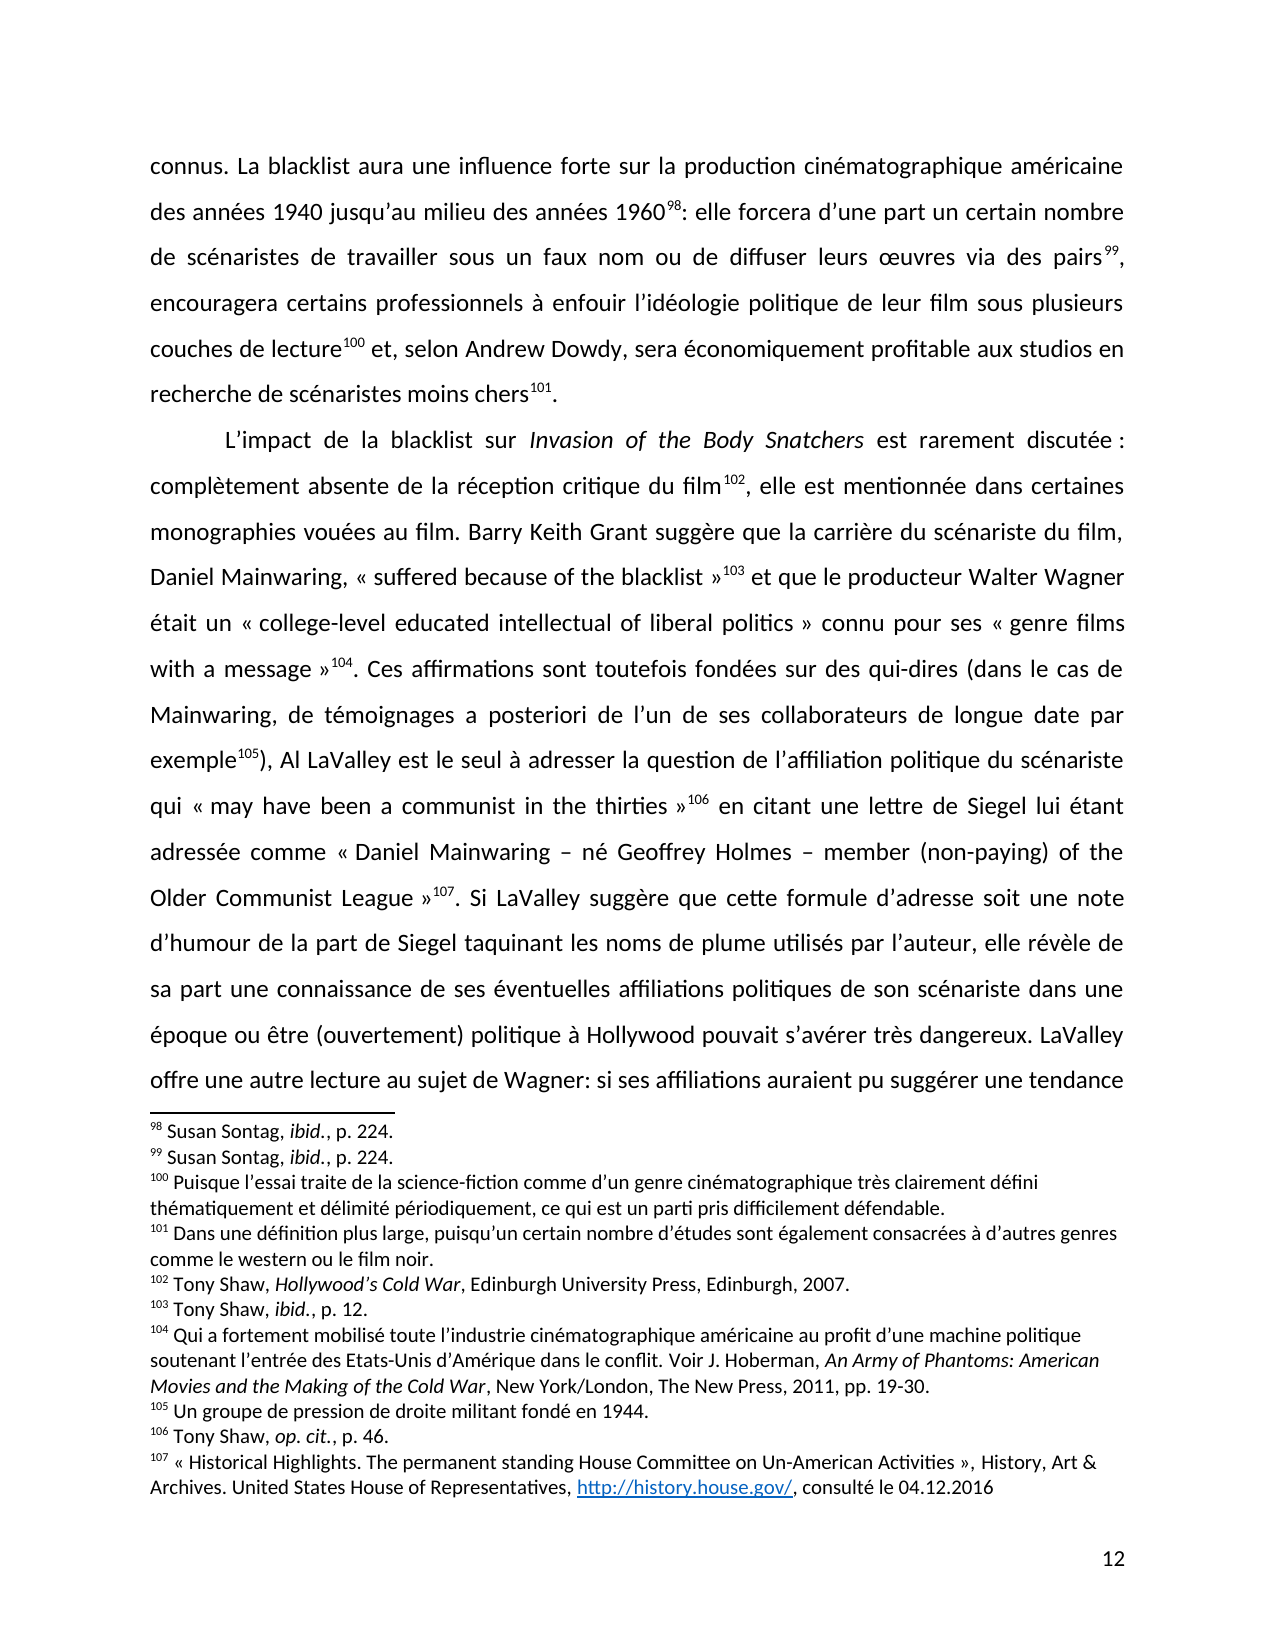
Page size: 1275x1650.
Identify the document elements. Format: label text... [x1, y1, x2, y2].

text L’impact de la blacklist sur Invasion of the Body Snatchers est rarement discutée : complètement absente de la réception critique du film, elle est mentionnée dans certaines monographies vouées au film. Barry Keith Grant suggère que la carrière du scénariste du film, Daniel Mainwaring, « suffered because of the blacklist » et que le producteur Walter Wagner était un « college-level educated intellectual of liberal politics » connu pour ses « genre films with a message ». Ces affirmations sont toutefois fondées sur des qui-dires (dans le cas de Mainwaring, de témoignages a posteriori de l’un de ses collaborateurs de longue date par exemple), Al LaValley est le seul à adresser la question de l’affiliation politique du scénariste qui « may have been a communist in the thirties » en citant une lettre de Siegel lui étant adressée comme « Daniel Mainwaring – né Geoffrey Holmes – member (non-paying) of the Older Communist League ». Si LaValley suggère que cette formule d’adresse soit une note d’humour de la part de Siegel taquinant les noms de plume utilisés par l’auteur, elle révèle de sa part une connaissance de ses éventuelles affiliations politiques de son scénariste dans une époque ou être (ouvertement) politique à Hollywood pouvait s’avérer très dangereux. LaValley offre une autre lecture au sujet de Wagner: si ses affiliations auraient pu suggérer une tendance de gauche avant la deuxième moitié des années 1940, il rappelle que Wagner est l’un des quatre auteurs du « Waldorf Statement » de novembre 1947, acte fondateur pour la mise en place de la blacklist hollywoodienne. La question de l’affiliation politique de Siegel est quand-à-elle balayée dans les textes liés au film, LaValley parle d’un « outsider and politically unaligned » ; ce travail reviendra sur l’idéologie de Siegel traitée dans des articles ou monographies dédiées à sa carrière dans son ensemble. Concernant des remakes, il est assez peu question du contexte du production des films. Les critiques et articles académiques sont par contre plus emprunts à offrir leurs interprétations : le film de Kaufman souvent lié au contexte « paranoïaque post-Watergate », celui de Ferrera à la peur du SIDA, et la version de Hirschbiegel à l’Amérique post-11 septembre 2001. Une phrase ici sur ta comprhénsion le sens de toutes ces lectures politiques du film est nécessaire. Ne laisse pas toutes ces critiques effacer ta voix, même si c’est un review. [150, 424, 1125, 1095]
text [150, 150, 1125, 409]
